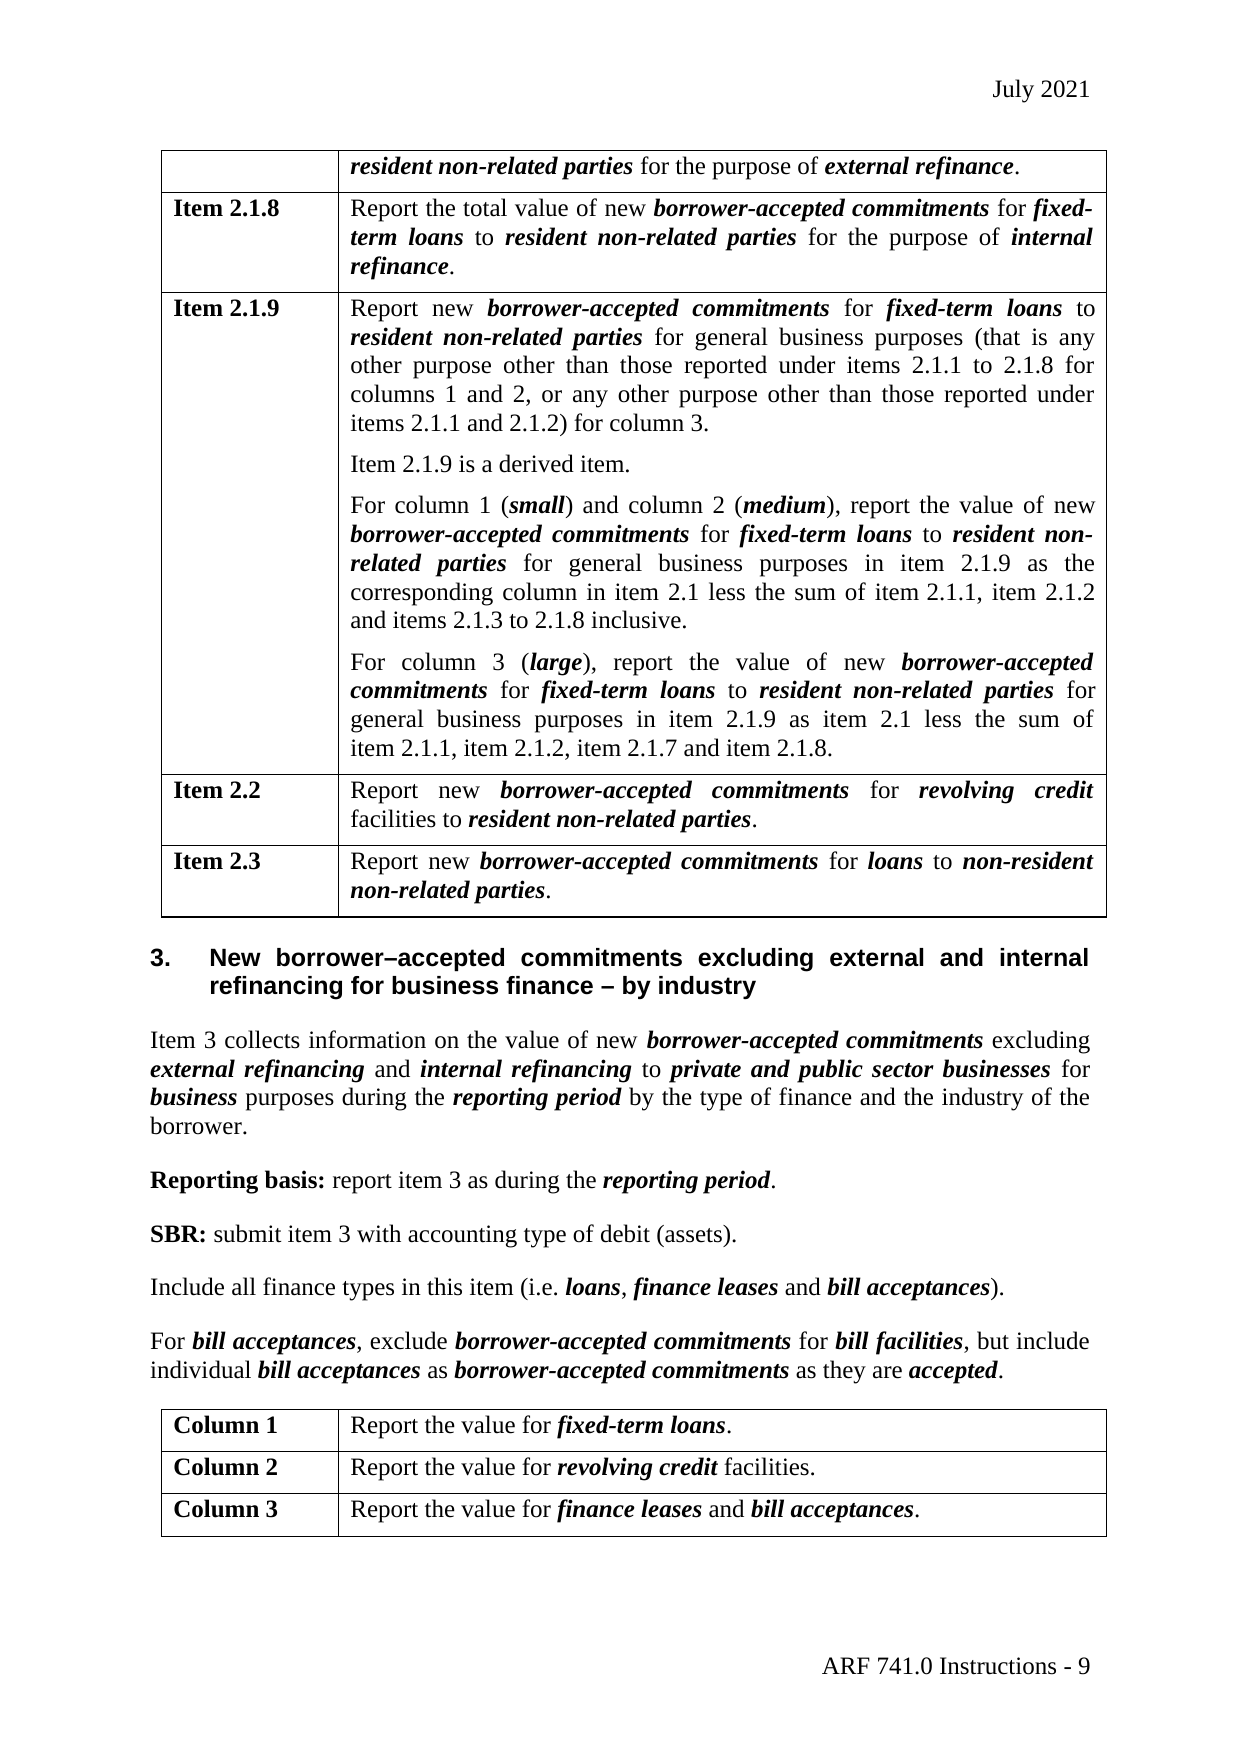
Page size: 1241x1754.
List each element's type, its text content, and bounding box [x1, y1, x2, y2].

table_cell Column 2 [162, 1452, 338, 1493]
table_header Report the value for fixed-term loans. [339, 1410, 1106, 1451]
table_cell Report new borrower-accepted commitments for fixed-term loans to resident non-related parties for general business purposes (that is any other purpose other than those reported under items 2.1.1 to 2.1.8 for columns 1 and 2, or any other purpose other than those reported under items 2.1.1 and 2.1.2) for column 3. Item 2.1.9 is a derived item. For column 1 (small) and column 2 (medium), report the value of new borrower-accepted commitments for fixed-term loans to resident non-related parties for general business purposes in item 2.1.9 as the corresponding column in item 2.1 less the sum of item 2.1.1, item 2.1.2 and items 2.1.3 to 2.1.8 inclusive. For column 3 (large), report the value of new borrower-accepted commitments for fixed-term loans to resident non-related parties for general business purposes in item 2.1.9 as item 2.1 less the sum of item 2.1.1, item 2.1.2, item 2.1.7 and item 2.1.8. [339, 293, 1106, 774]
text SBR: submit item 3 with accounting type of debit (assets). [150, 1219, 1090, 1247]
table_header Column 1 [162, 1410, 338, 1451]
text Reporting basis: report item 3 as during the reporting period. [150, 1165, 1090, 1194]
list New borrower–accepted commitments excluding external and internal refinancing for business finance – by industry [150, 942, 1090, 1000]
table_cell Report new borrower-accepted commitments for loans to non-resident non-related parties. [339, 846, 1106, 916]
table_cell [339, 151, 1106, 192]
text Item 3 collects information on the value of new borrower-accepted commitments excluding external refinancing and internal refinancing to private and public sector businesses for business purposes during the reporting period by the type of finance and the industry of the borrower. [150, 1025, 1090, 1140]
table_cell Report the value for finance leases and bill acceptances. [339, 1494, 1106, 1536]
table_cell Report the total value of new borrower-accepted commitments for fixed-term loans to resident non-related parties for the purpose of internal refinance. [339, 193, 1106, 292]
text For bill acceptances, exclude borrower-accepted commitments for bill facilities, but include individual bill acceptances as borrower-accepted commitments as they are accepted. [150, 1326, 1090, 1384]
table_cell [162, 151, 338, 192]
text Include all finance types in this item (i.e. loans, finance leases and bill acceptances). [150, 1272, 1090, 1301]
table_cell [162, 846, 338, 916]
table_cell Report the value for revolving credit facilities. [339, 1452, 1106, 1493]
table_cell Report new borrower-accepted commitments for revolving credit facilities to resident non-related parties. [339, 775, 1106, 845]
table_cell [162, 293, 338, 774]
table_cell Column 3 [162, 1494, 338, 1536]
table_cell [162, 775, 338, 845]
table_cell [162, 193, 338, 292]
